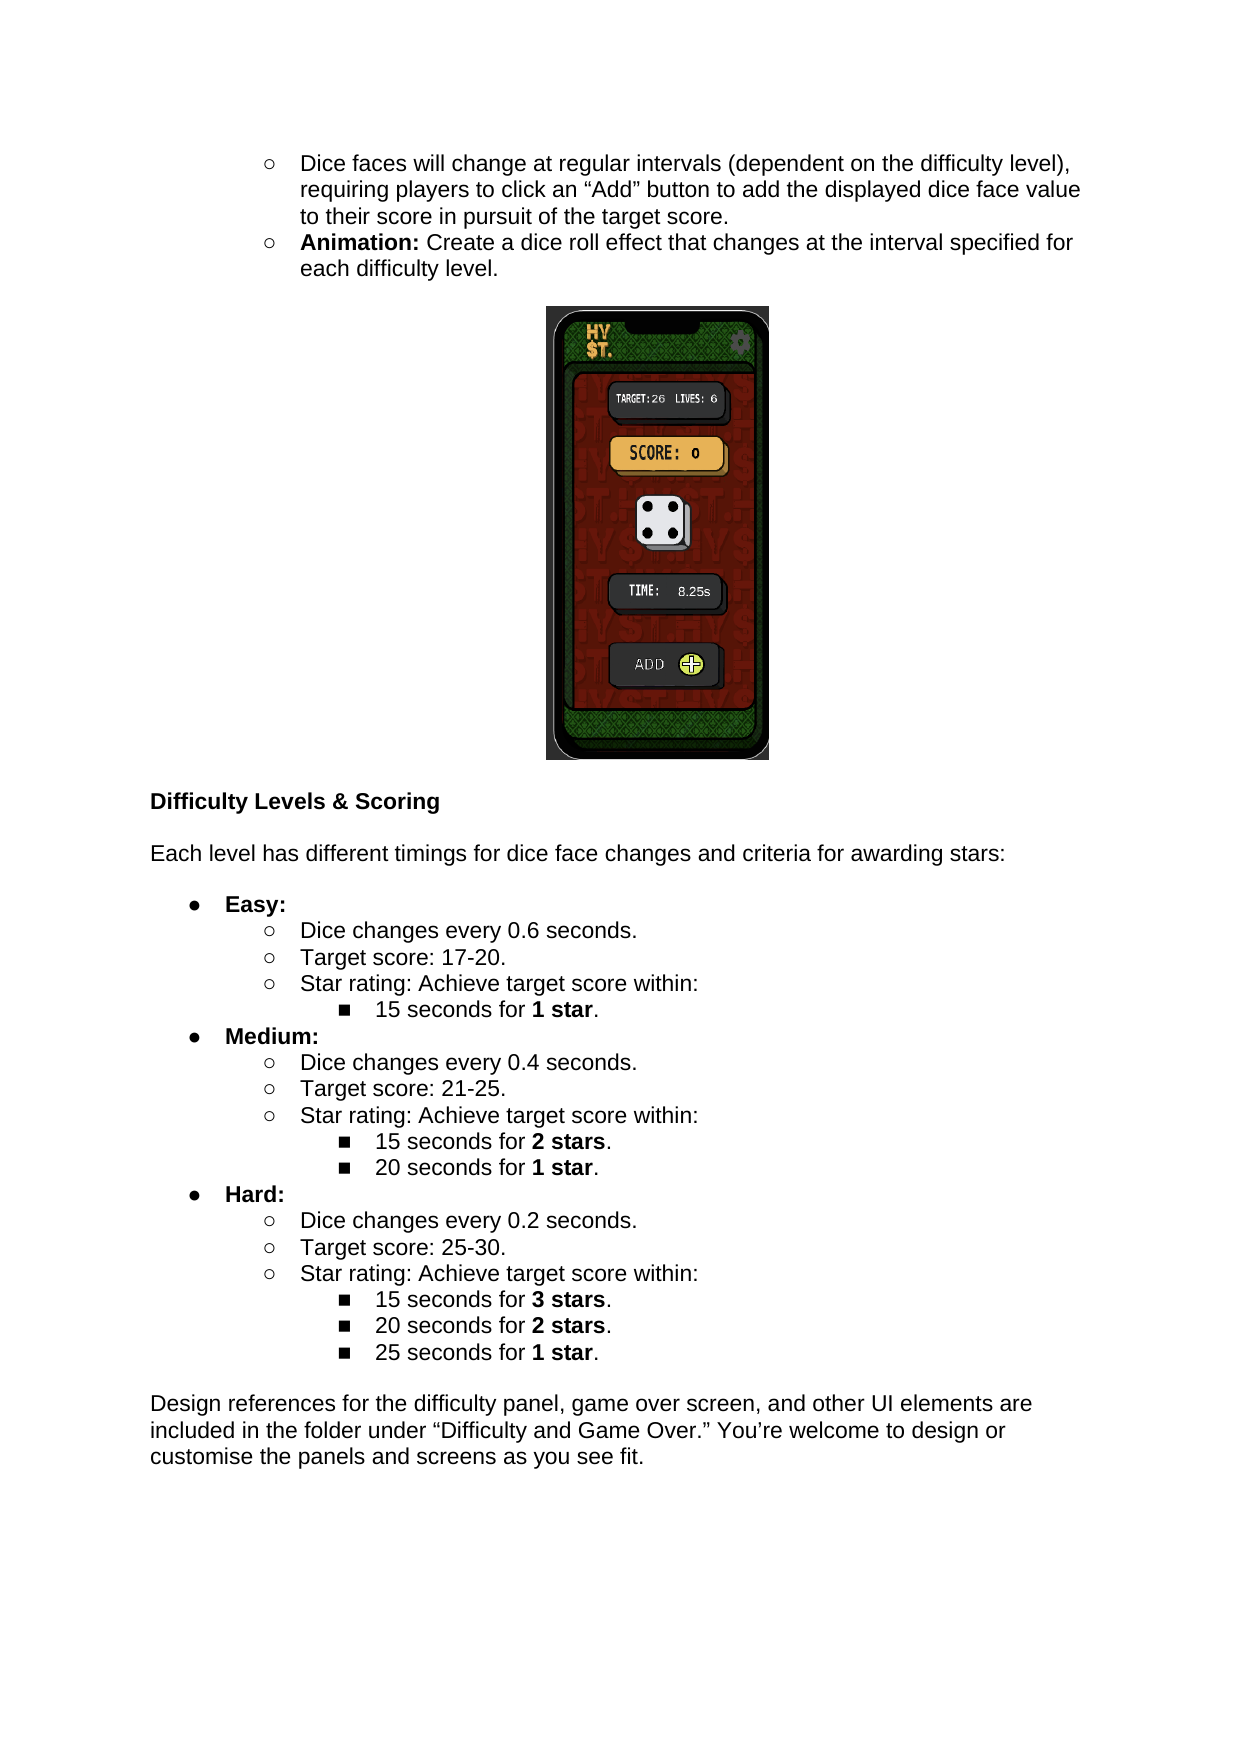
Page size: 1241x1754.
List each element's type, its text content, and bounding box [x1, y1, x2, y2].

list 15 seconds for 1 star. [337, 996, 1090, 1023]
list Animation: Create a dice roll effect that changes at the interval specified for each difficulty level. [262, 229, 1090, 282]
list 15 seconds for 2 stars. [337, 1128, 1090, 1154]
list Dice changes every 0.6 seconds. [262, 917, 1090, 943]
list Medium: [187, 1023, 1090, 1049]
list 20 seconds for 2 stars. [337, 1312, 1090, 1339]
list Easy: [187, 891, 1090, 917]
list Star rating: Achieve target score within: [262, 1102, 1090, 1128]
list 20 seconds for 1 star. [337, 1154, 1090, 1181]
list 15 seconds for 3 stars. [337, 1286, 1090, 1312]
list 25 seconds for 1 star. [337, 1339, 1090, 1365]
list Dice changes every 0.4 seconds. [262, 1049, 1090, 1075]
picture [546, 306, 769, 760]
list Target score: 21-25. [262, 1075, 1090, 1102]
list Hard: [187, 1181, 1090, 1207]
list Target score: 17-20. [262, 943, 1090, 970]
subtitle Difficulty Levels & Scoring [150, 788, 1090, 814]
text Design references for the difficulty panel, game over screen, and other UI elements are included in the folder under “Difficulty and Game Over.” You’re welcome to design or customise the panels and screens as you see fit. [150, 1390, 1090, 1469]
list Star rating: Achieve target score within: [262, 1260, 1090, 1286]
list Dice faces will change at regular intervals (dependent on the difficulty level), requiring players to click an “Add” button to add the displayed dice face value to their score in pursuit of the target score. [262, 150, 1090, 229]
list Target score: 25-30. [262, 1233, 1090, 1260]
list Star rating: Achieve target score within: [262, 970, 1090, 996]
list Dice changes every 0.2 seconds. [262, 1207, 1090, 1233]
text Each level has different timings for dice face changes and criteria for awarding stars: [150, 839, 1090, 866]
